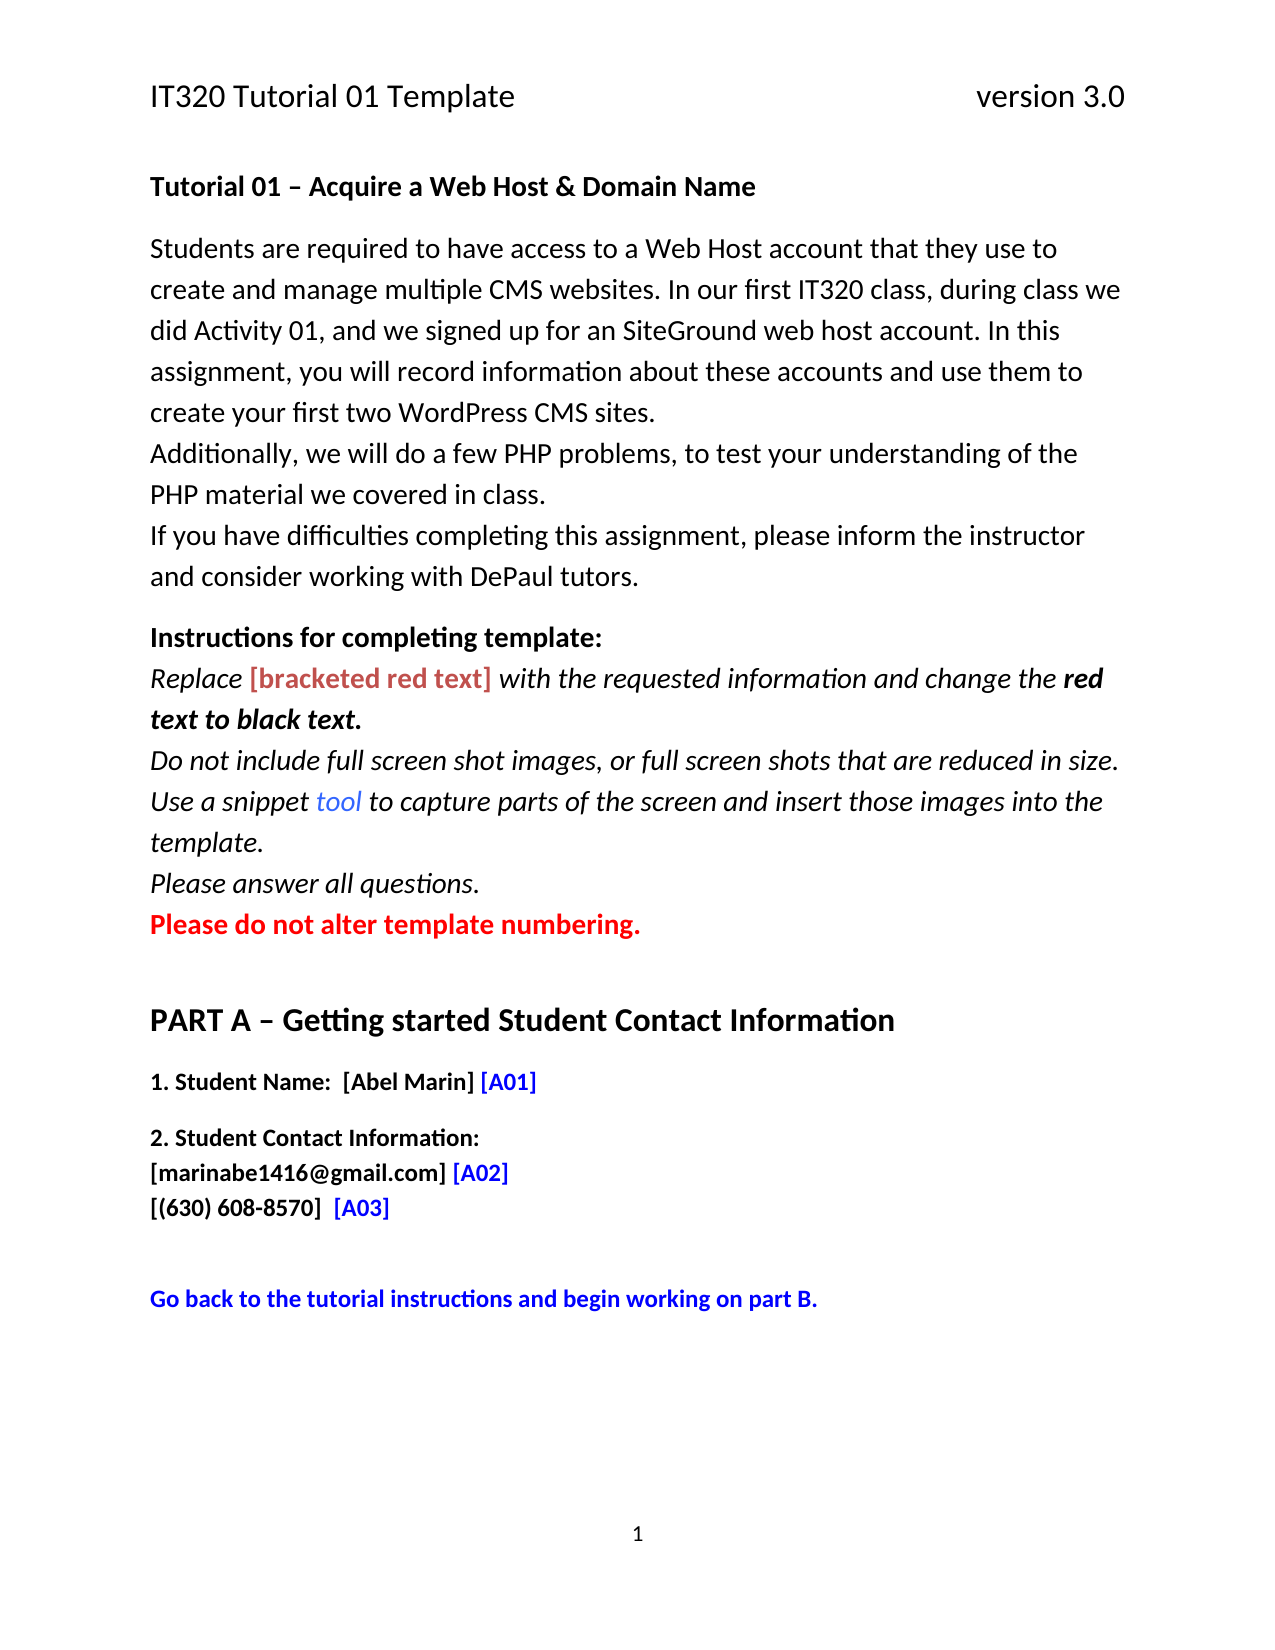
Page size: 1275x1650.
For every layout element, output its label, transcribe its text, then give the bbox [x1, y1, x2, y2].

text PART A – Getting started Student Contact Information [150, 999, 1125, 1039]
text 2. Student Contact Information: [marinabe1416@gmail.com] [A02] [(630) 608-8570] [A03] [150, 1122, 1125, 1223]
text Instructions for completing template: Replace [bracketed red text] with the requested information and change the red text to black text. Do not include full screen shot images, or full screen shots that are reduced in size. Use a snippet tool to capture parts of the screen and insert those images into the template. Please answer all questions. Please do not alter template numbering. [150, 619, 1125, 974]
text Students are required to have access to a Web Host account that they use to create and manage multiple CMS websites. In our first IT320 class, during class we did Activity 01, and we signed up for an SiteGround web host account. In this assignment, you will record information about these accounts and use them to create your first two WordPress CMS sites. Additionally, we will do a few PHP problems, to test your understanding of the PHP material we covered in class. If you have difficulties completing this assignment, please inform the instructor and consider working with DePaul tutors. [150, 230, 1125, 593]
text Go back to the tutorial instructions and begin working on part B. [150, 1248, 1125, 1314]
text 1. Student Name: [Abel Marin] [A01] [150, 1066, 1125, 1097]
text Tutorial 01 – Acquire a Web Host & Domain Name [150, 168, 1125, 204]
